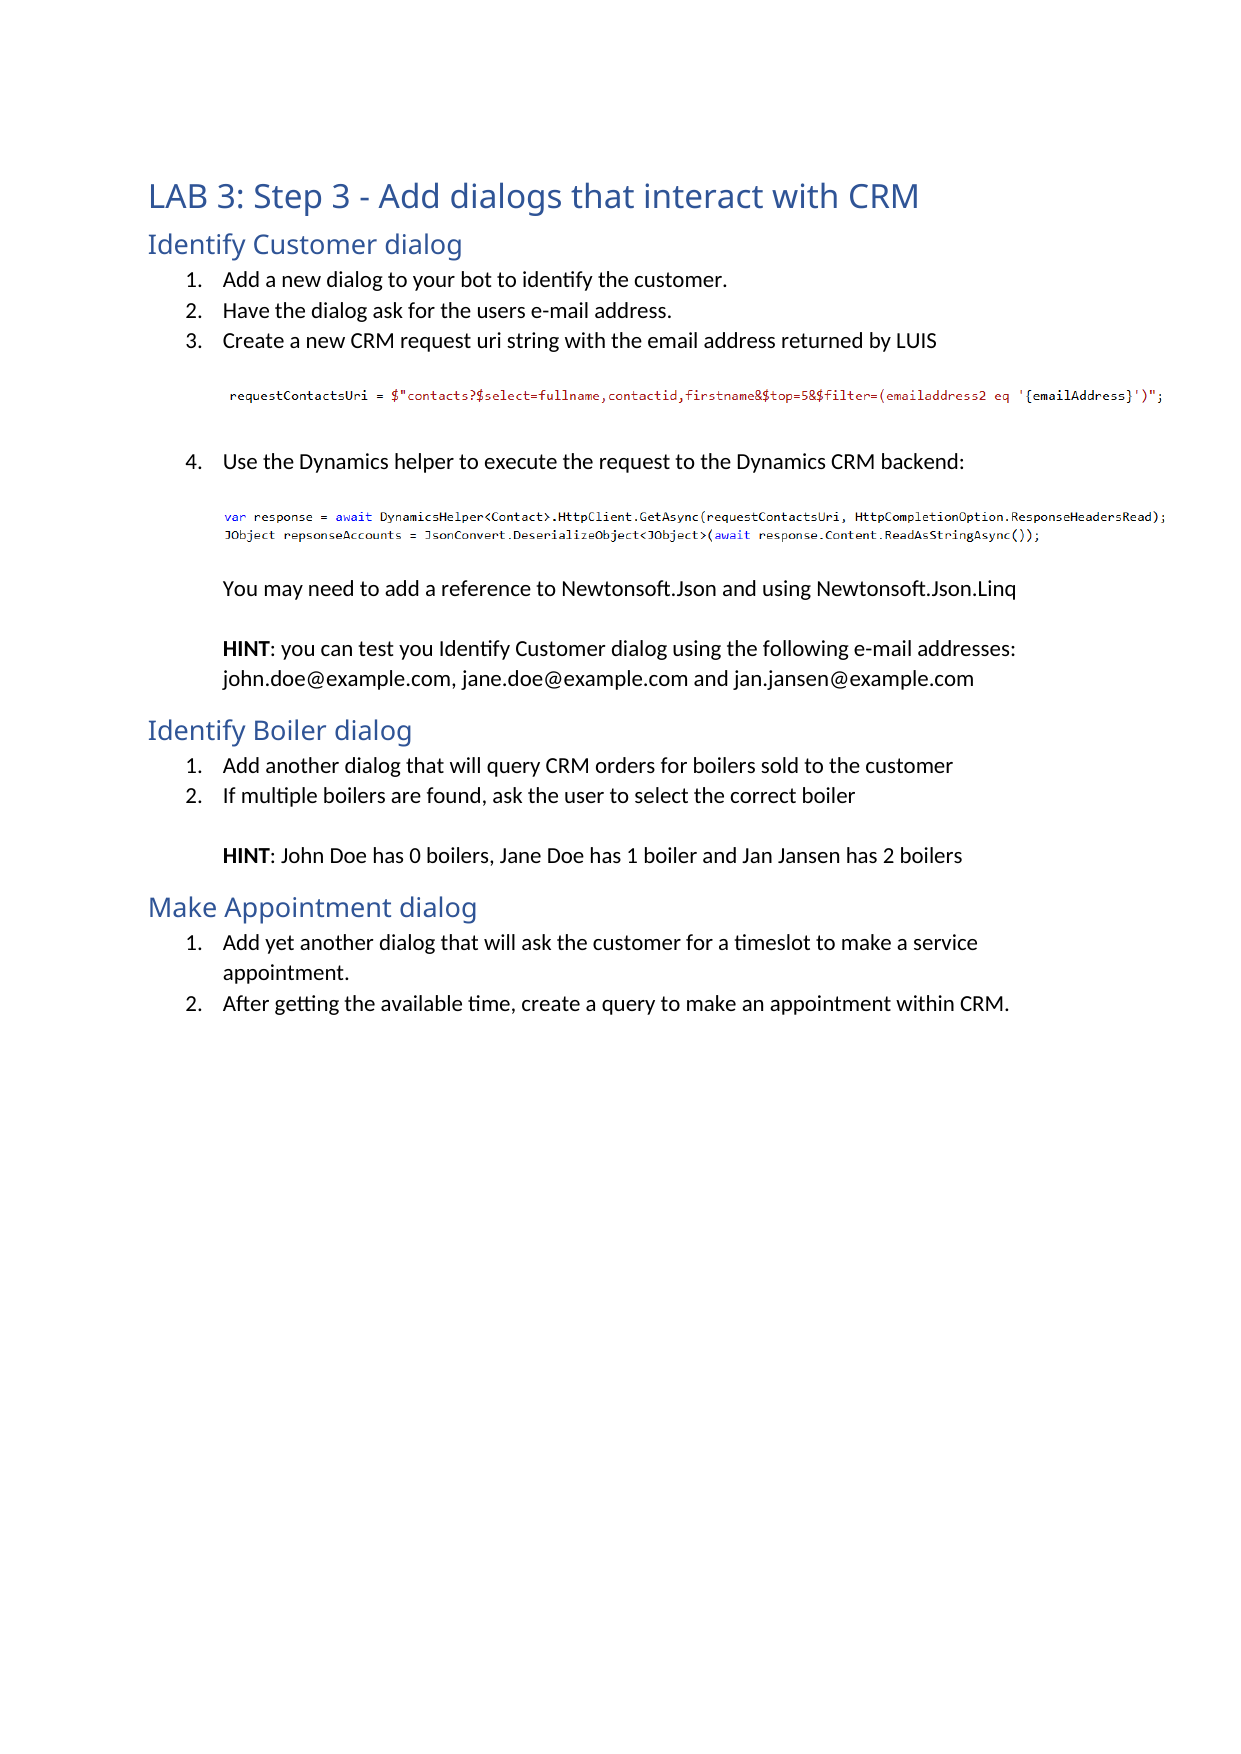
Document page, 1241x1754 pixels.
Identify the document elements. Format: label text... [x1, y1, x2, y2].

list Use the Dynamics helper to execute the request to the Dynamics CRM backend: You may need to add a reference to Newtonsoft.Json and using Newtonsoft.Json.Linq HINT: you can test you Identify Customer dialog using the following e-mail addresses: john.doe@example.com, jane.doe@example.com and jan.jansen@example.com [185, 447, 1093, 692]
list Add yet another dialog that will ask the customer for a timeslot to make a service appointment. [185, 928, 1093, 986]
list Add a new dialog to your bot to identify the customer. [185, 266, 1093, 293]
list After getting the available time, create a query to make an appointment within CRM. [185, 989, 1093, 1017]
list Create a new CRM request uri string with the email address returned by LUIS [185, 326, 1093, 444]
subtitle LAB 3: Step 3 - Add dialogs that interact with CRM [148, 173, 1093, 218]
subtitle Make Appointment dialog [148, 888, 1093, 925]
list If multiple boilers are found, ask the user to select the correct boiler HINT: John Doe has 0 boilers, Jane Doe has 1 boiler and Jan Jansen has 2 boilers [185, 781, 1093, 869]
list Have the dialog ask for the users e-mail address. [185, 296, 1093, 324]
subtitle Identify Customer dialog [148, 226, 1093, 263]
list Add another dialog that will query CRM orders for boilers sold to the customer [185, 751, 1093, 779]
picture [222, 386, 1167, 408]
picture [222, 507, 1168, 544]
subtitle Identify Boiler dialog [148, 711, 1093, 748]
